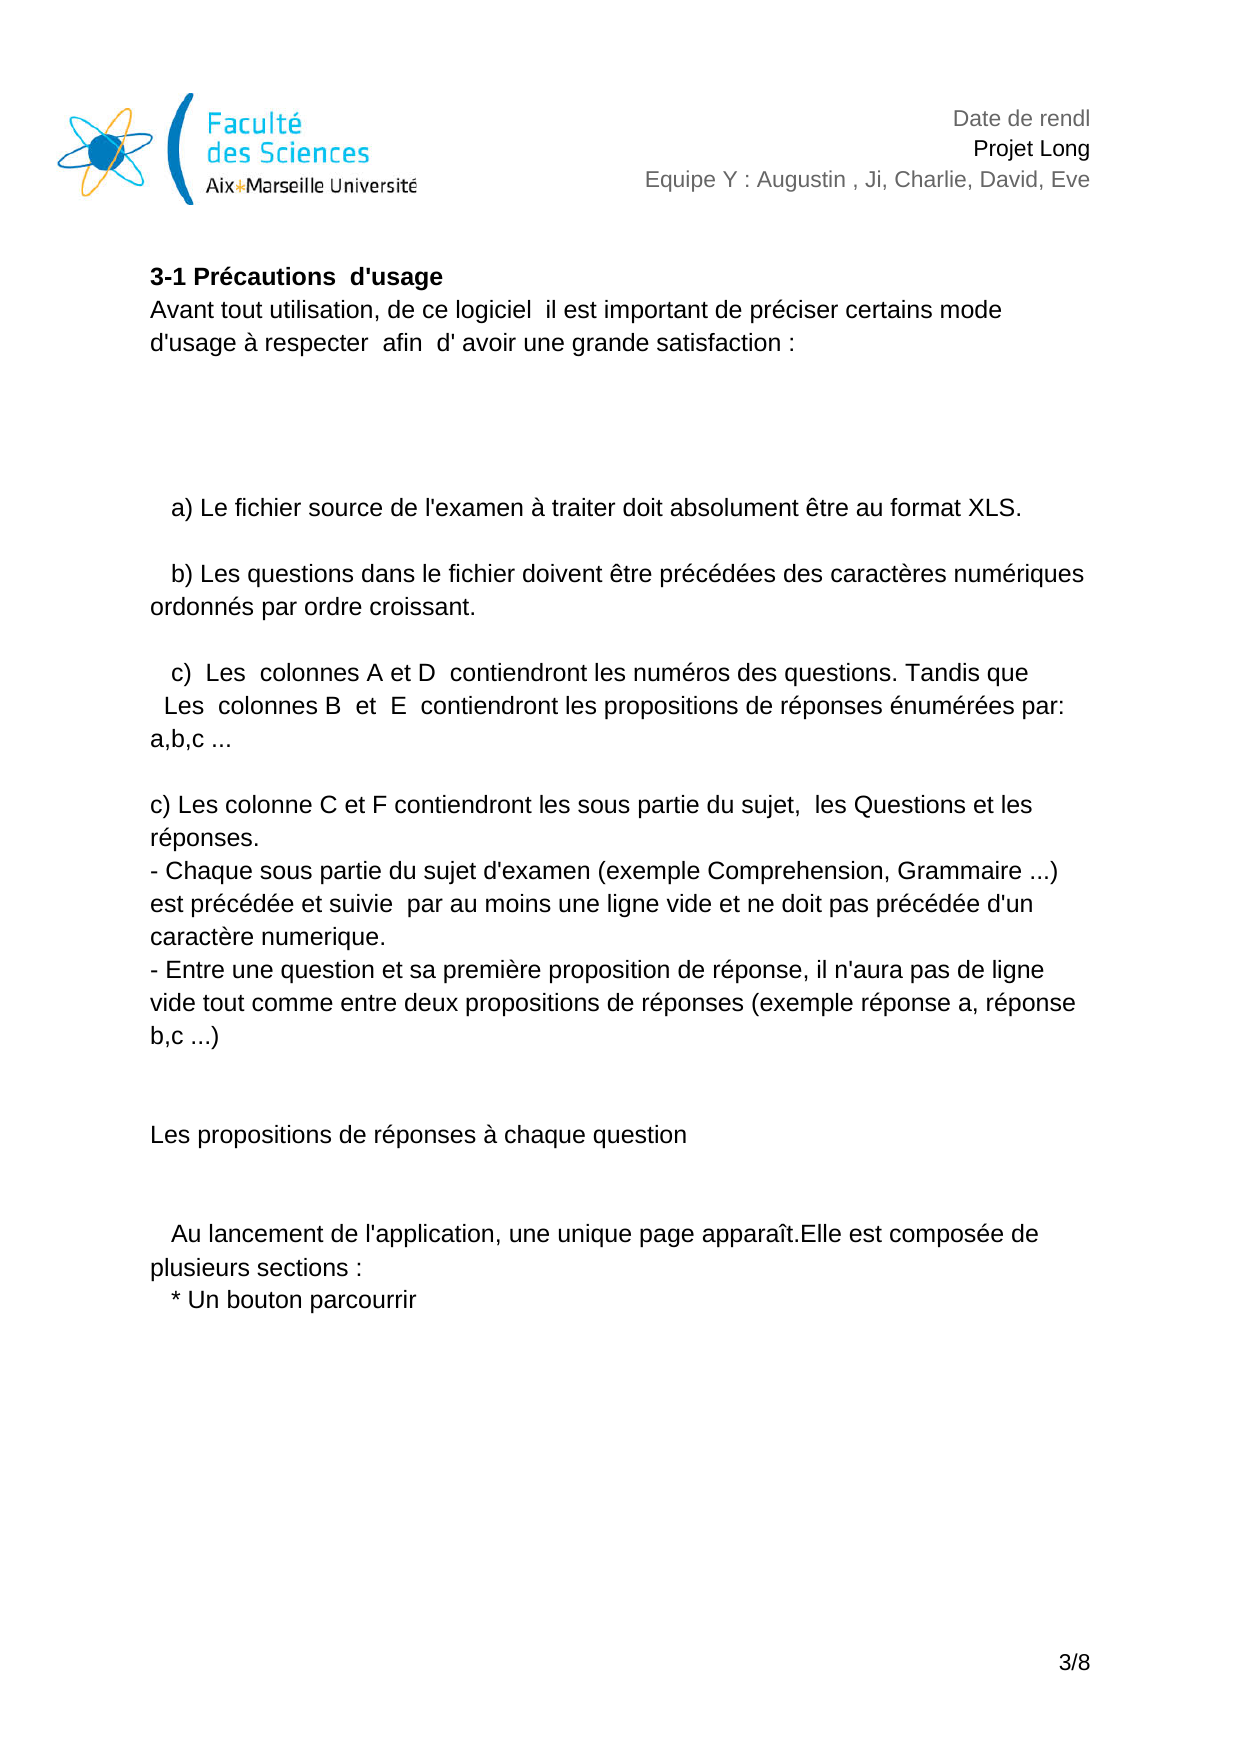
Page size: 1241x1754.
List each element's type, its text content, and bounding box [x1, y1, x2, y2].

text Au lancement de l'application, une unique page apparaît.Elle est composée de plusieurs sections : [150, 1219, 1090, 1281]
text - Entre une question et sa première proposition de réponse, il n'aura pas de ligne vide tout comme entre deux propositions de réponses (exemple réponse a, réponse b,c ...) [150, 955, 1090, 1050]
text c) Les colonne C et F contiendront les sous partie du sujet, les Questions et les réponses. [150, 790, 1090, 852]
text b) Les questions dans le fichier doivent être précédées des caractères numériques ordonnés par ordre croissant. [150, 559, 1090, 621]
text c) Les colonnes A et D contiendront les numéros des questions. Tandis que [150, 658, 1090, 687]
text Avant tout utilisation, de ce logiciel il est important de préciser certains mode d'usage à respecter afin d' avoir une grande satisfaction : [150, 295, 1090, 357]
text Les propositions de réponses à chaque question [150, 1120, 1090, 1149]
text 3-1 Précautions d'usage [150, 262, 1090, 291]
text Les colonnes B et E contiendront les propositions de réponses énumérées par: a,b,c ... [150, 691, 1090, 753]
text * Un bouton parcourrir [150, 1286, 1090, 1314]
text - Chaque sous partie du sujet d'examen (exemple Comprehension, Grammaire ...) est précédée et suivie par au moins une ligne vide et ne doit pas précédée d'un caractère numerique. [150, 856, 1090, 951]
text a) Le fichier source de l'examen à traiter doit absolument être au format XLS. [150, 493, 1090, 522]
picture [56, 93, 417, 205]
